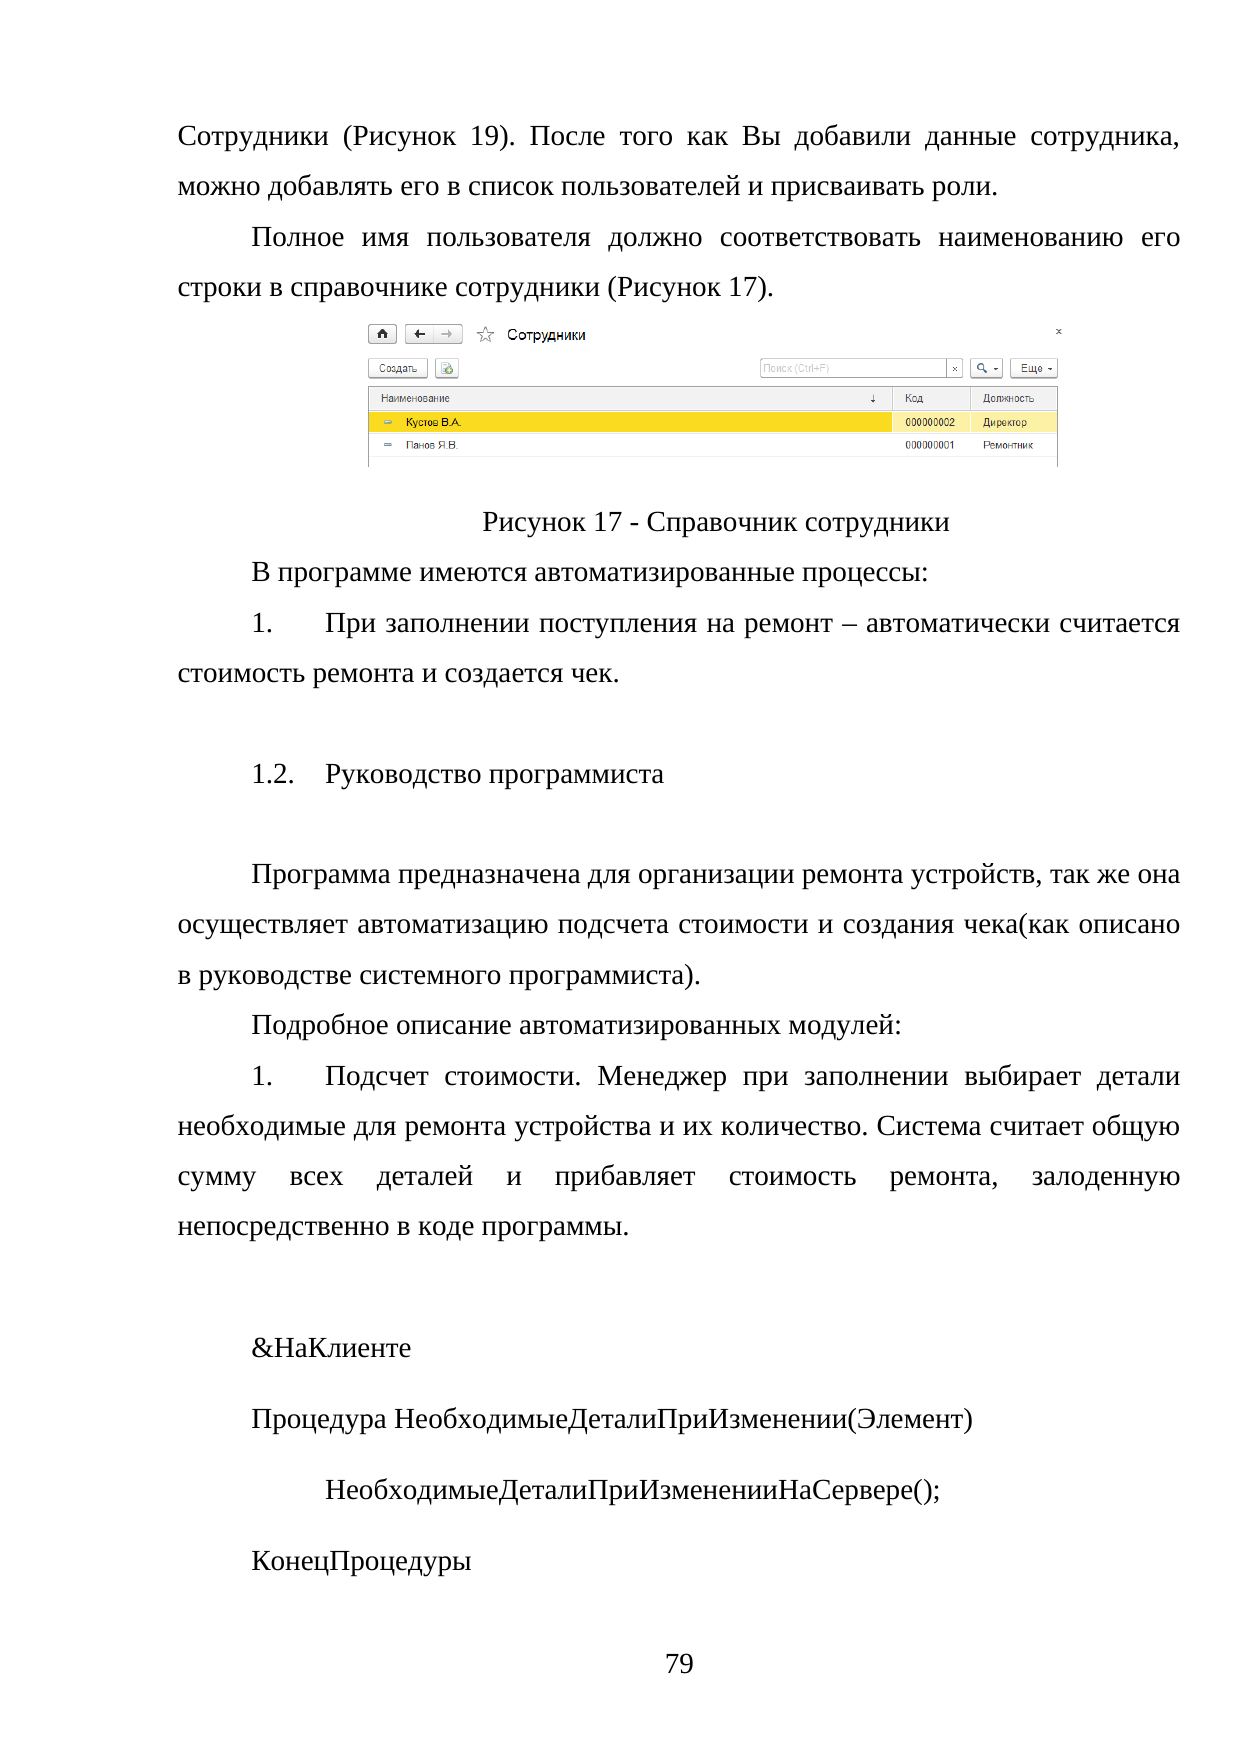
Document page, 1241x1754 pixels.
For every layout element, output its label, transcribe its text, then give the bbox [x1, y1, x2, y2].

text В программе имеются автоматизированные процессы: [177, 554, 1181, 588]
text Процедура НеобходимыеДеталиПриИзменении(Элемент) [177, 1401, 1181, 1435]
text НеобходимыеДеталиПриИзмененииНаСервере(); [177, 1472, 1181, 1506]
list Руководство программиста [177, 756, 1181, 789]
text Рисунок 17 - Справочник сотрудники [177, 504, 1181, 538]
text КонецПроцедуры [177, 1543, 1181, 1577]
text Полное имя пользователя должно соответствовать наименованию его строки в справочнике сотрудники (Рисунок 17). [177, 219, 1181, 303]
text &НаКлиенте [177, 1330, 1181, 1363]
text Подробное описание автоматизированных модулей: [177, 1007, 1181, 1041]
picture [363, 319, 1069, 467]
list Подсчет стоимости. Менеджер при заполнении выбирает детали необходимые для ремонта устройства и их количество. Система считает общую сумму всех деталей и прибавляет стоимость ремонта, залоденную непосредственно в коде программы. [177, 1058, 1181, 1242]
text Программа предназначена для организации ремонта устройств, так же она осуществляет автоматизацию подсчета стоимости и создания чека(как описано в руководстве системного программиста). [177, 856, 1181, 991]
list При заполнении поступления на ремонт – автоматически считается стоимость ремонта и создается чек. [177, 605, 1181, 689]
